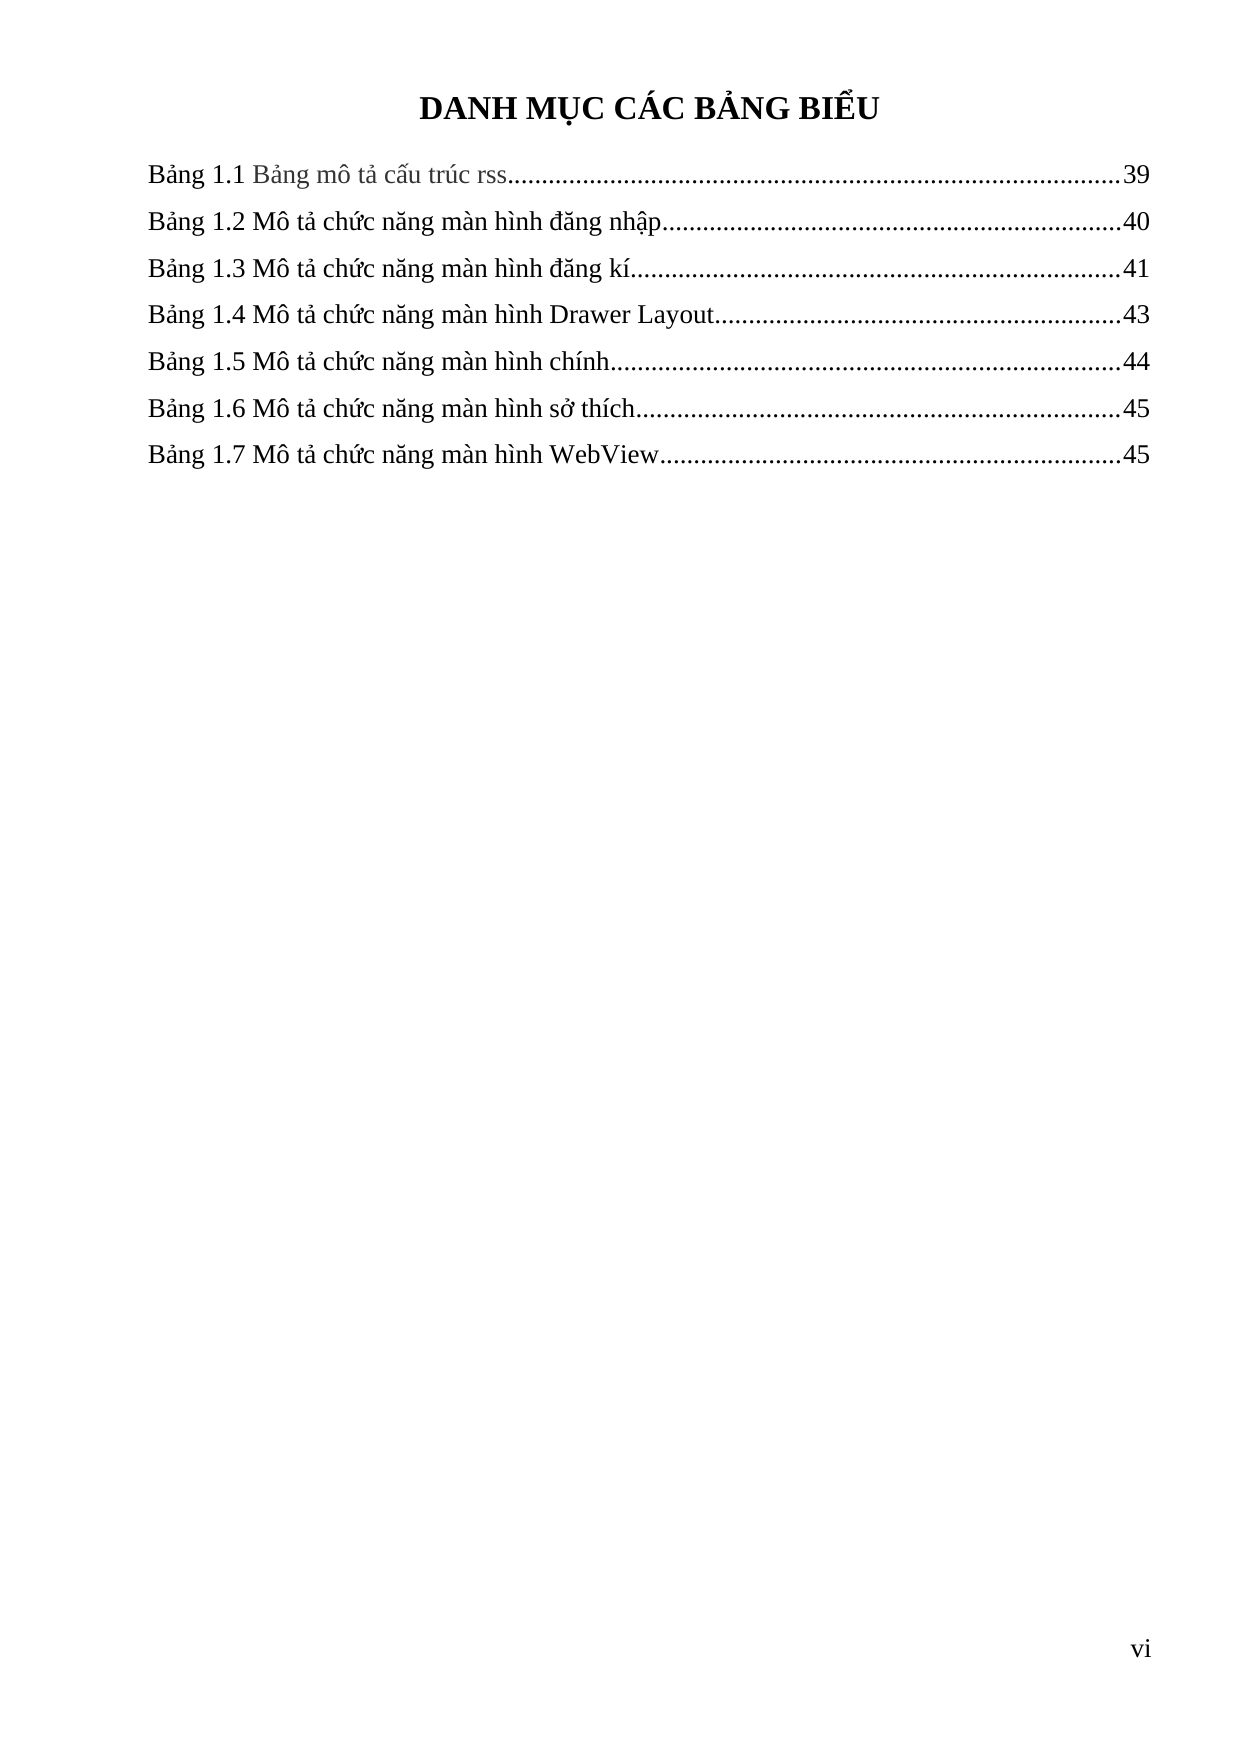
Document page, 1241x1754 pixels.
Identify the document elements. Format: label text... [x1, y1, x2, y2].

text Bảng 1.6 Mô tả chức năng màn hình sở thích 45 [148, 392, 1152, 423]
subtitle DANH MỤC CÁC BẢNG BIỂU [148, 89, 1152, 127]
text Bảng 1.2 Mô tả chức năng màn hình đăng nhập 40 [148, 205, 1152, 236]
text Bảng 1.4 Mô tả chức năng màn hình Drawer Layout 43 [148, 299, 1152, 330]
text Bảng 1.1 Bảng mô tả cấu trúc rss 39 [148, 159, 1152, 190]
text Bảng 1.7 Mô tả chức năng màn hình WebView 45 [148, 439, 1152, 470]
text Bảng 1.5 Mô tả chức năng màn hình chính 44 [148, 345, 1152, 376]
text Bảng 1.3 Mô tả chức năng màn hình đăng kí 41 [148, 252, 1152, 283]
